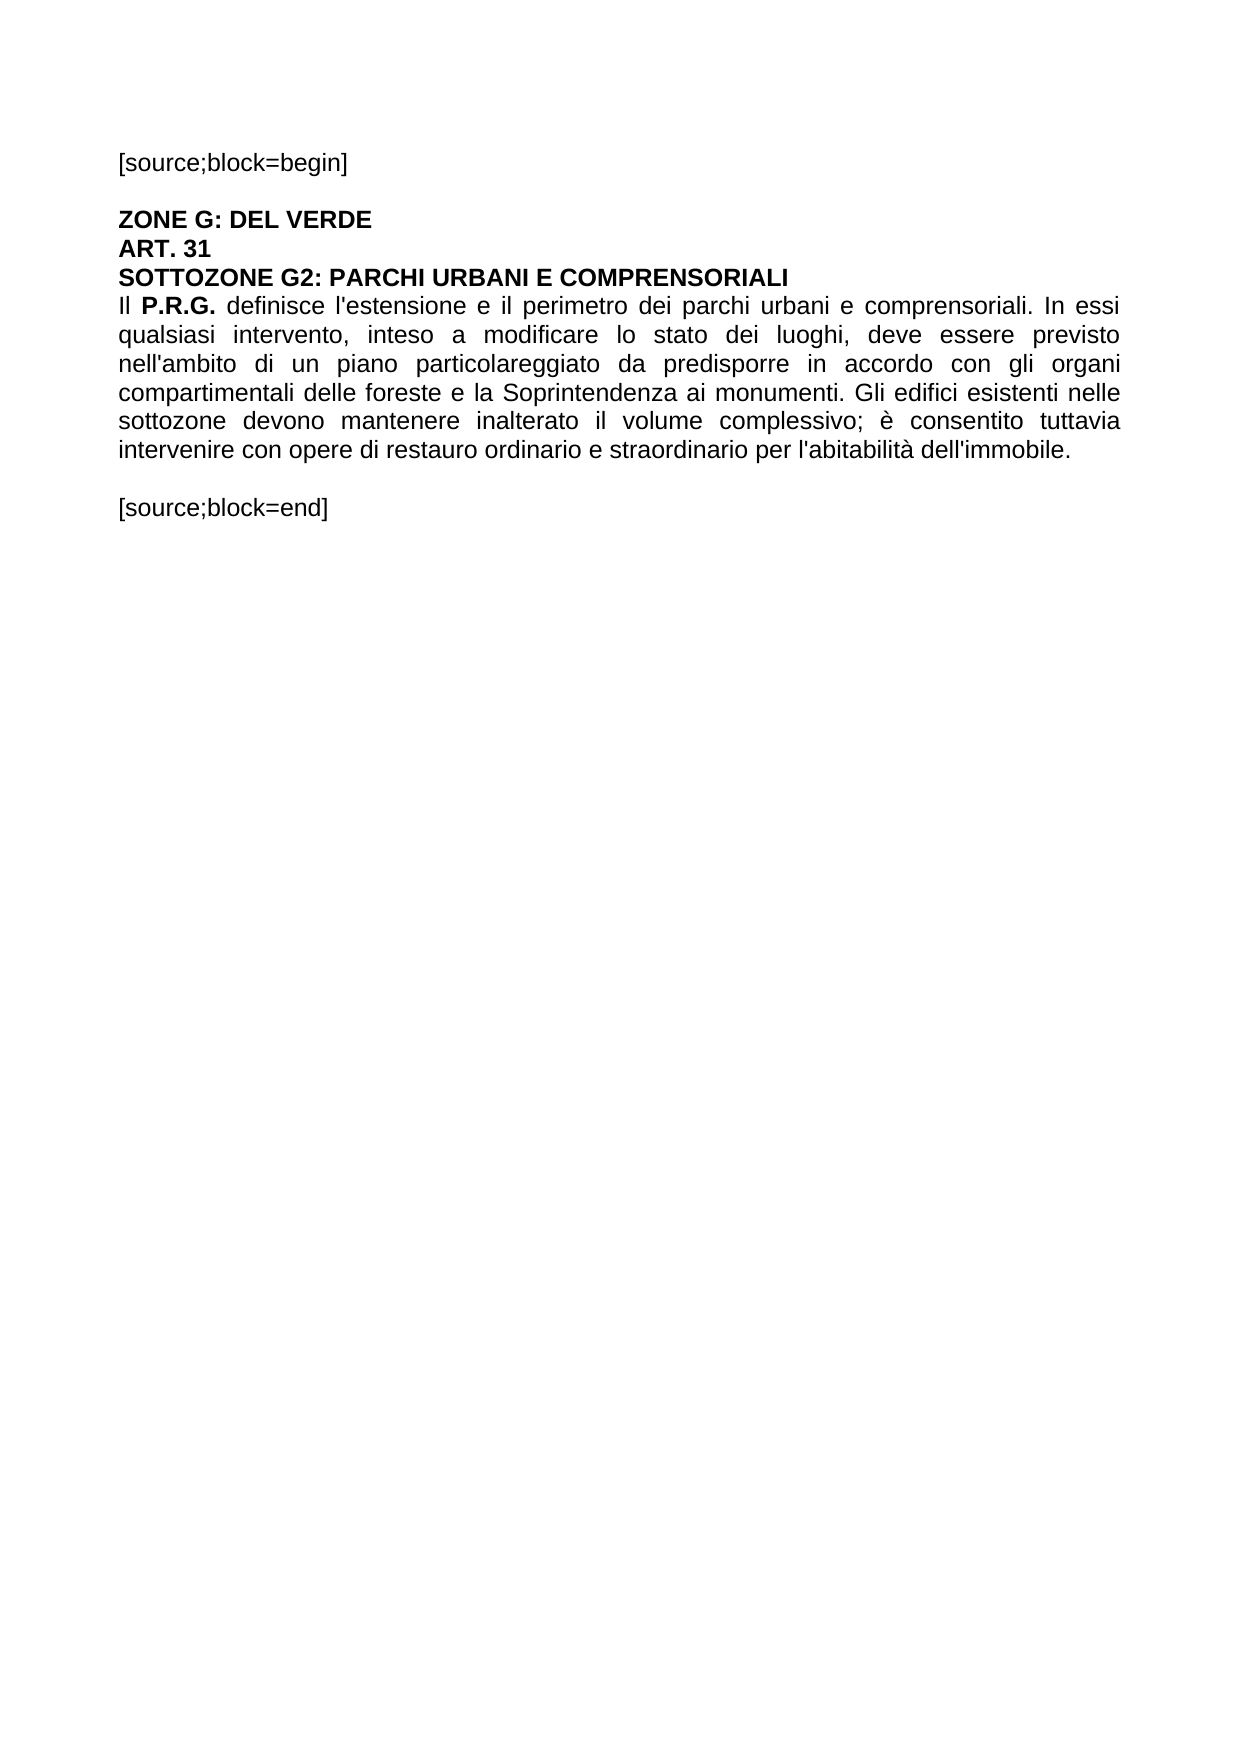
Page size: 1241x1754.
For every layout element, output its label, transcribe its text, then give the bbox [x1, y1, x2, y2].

text ZONE G: DEL VERDE [118, 205, 1122, 234]
text [source;block=begin] [118, 148, 1122, 176]
text [source;block=end] [118, 493, 1122, 521]
text SOTTOZONE G2: PARCHI URBANI E COMPRENSORIALI [118, 263, 1122, 291]
text ART. 31 [118, 234, 1122, 263]
text Il P.R.G. definisce l'estensione e il perimetro dei parchi urbani e comprensoriali. In essi qualsiasi intervento, inteso a modificare lo stato dei luoghi, deve essere previsto nell'ambito di un piano particolareggiato da predisporre in accordo con gli organi compartimentali delle foreste e la Soprintendenza ai monumenti. Gli edifici esistenti nelle sottozone devono mantenere inalterato il volume complessivo; è consentito tuttavia intervenire con opere di restauro ordinario e straordinario per l'abitabilità dell'immobile. [118, 291, 1122, 464]
